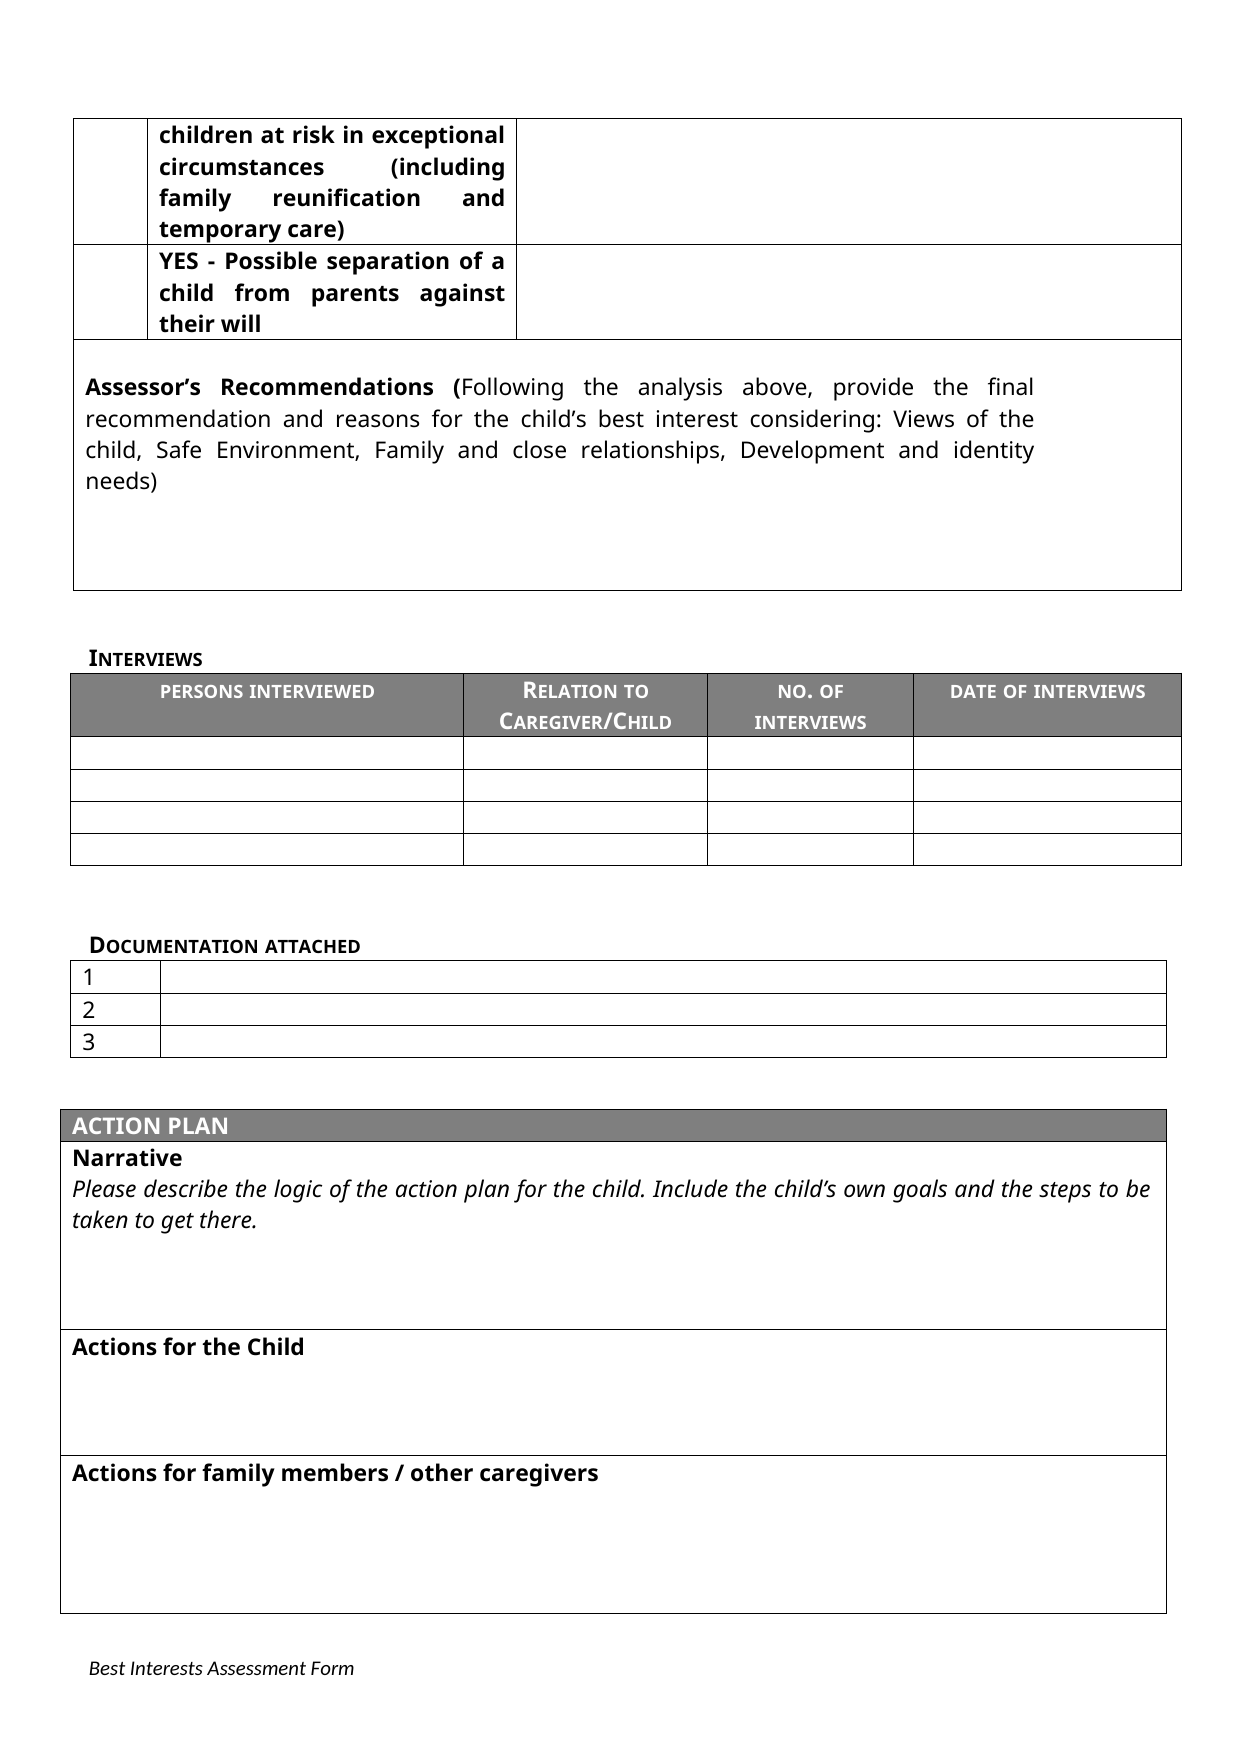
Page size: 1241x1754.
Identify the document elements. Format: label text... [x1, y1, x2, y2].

table_header [161, 961, 1166, 992]
table_cell [74, 245, 147, 339]
table_cell [517, 119, 1181, 244]
table_cell [161, 1026, 1166, 1057]
table_cell [708, 770, 913, 801]
table_cell [71, 834, 463, 865]
table_header ACTION PLAN [61, 1110, 1166, 1141]
table_cell YES - Possible separation of a child from parents against their will [148, 245, 516, 339]
table_header 1 [71, 961, 160, 992]
table_cell [708, 737, 913, 768]
table_header Relation to Caregiver/Child [464, 674, 707, 736]
table_cell [71, 737, 463, 768]
table_cell Assessor’s Recommendations (Following the analysis above, provide the final recommendation and reasons for the child’s best interest considering: Views of the child, Safe Environment, Family and close relationships, Development and identity needs) [74, 340, 1046, 590]
table_cell [464, 802, 707, 833]
table_cell [161, 994, 1166, 1025]
table_cell [914, 802, 1181, 833]
text Interviews [89, 641, 1152, 673]
table_header no. of interviews [708, 674, 913, 736]
table_cell [464, 770, 707, 801]
table_cell [71, 802, 463, 833]
table_header persons interviewed [71, 674, 463, 736]
table_cell 2 [71, 994, 160, 1025]
table_header date of interviews [914, 674, 1181, 736]
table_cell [61, 1456, 1166, 1613]
text Documentation attached [89, 929, 1152, 960]
table_cell 3 [71, 1026, 160, 1057]
table_cell [914, 770, 1181, 801]
table_cell Actions for the Child [61, 1330, 1166, 1455]
table_cell [517, 245, 1181, 339]
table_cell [148, 119, 516, 244]
table_cell [1046, 340, 1181, 590]
table_cell [464, 834, 707, 865]
table_cell [914, 834, 1181, 865]
table_cell Narrative Please describe the logic of the action plan for the child. Include the child’s own goals and the steps to be taken to get there. [61, 1142, 1166, 1329]
table_cell [914, 737, 1181, 768]
table_cell [464, 737, 707, 768]
table_cell [74, 119, 147, 244]
table_cell [708, 802, 913, 833]
table_cell [708, 834, 913, 865]
table_cell [71, 770, 463, 801]
